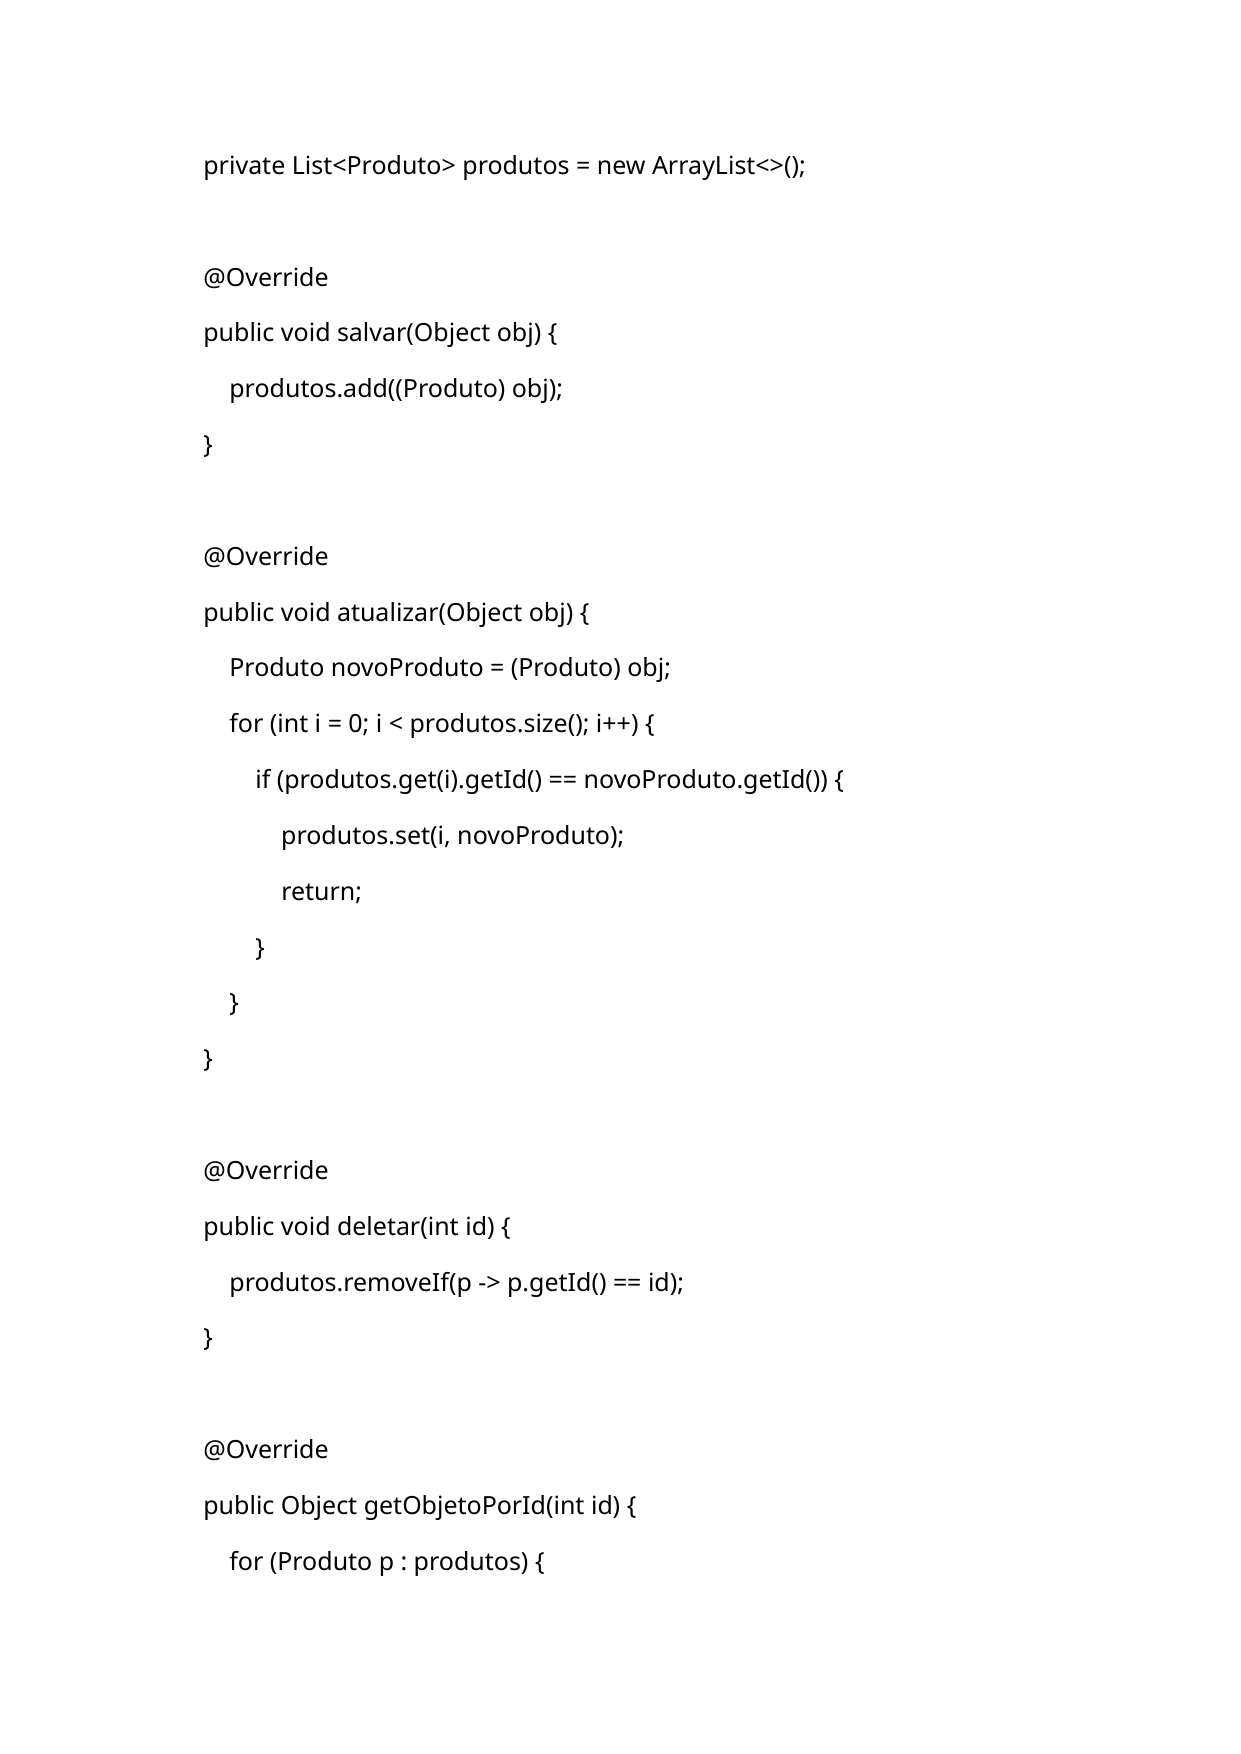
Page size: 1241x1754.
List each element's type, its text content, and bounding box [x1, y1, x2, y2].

text } [177, 1041, 1063, 1075]
text } [177, 1320, 1063, 1354]
text @Override [177, 538, 1063, 572]
text public void atualizar(Object obj) { [177, 594, 1063, 628]
text return; [177, 873, 1063, 907]
text produtos.removeIf(p -> p.getId() == id); [177, 1264, 1063, 1298]
text public Object getObjetoPorId(int id) { [177, 1488, 1063, 1522]
text if (produtos.get(i).getId() == novoProduto.getId()) { [177, 762, 1063, 796]
text produtos.add((Produto) obj); [177, 371, 1063, 405]
text } [177, 427, 1063, 461]
text @Override [177, 259, 1063, 293]
text for (int i = 0; i < produtos.size(); i++) { [177, 706, 1063, 740]
text } [177, 985, 1063, 1019]
text for (Produto p : produtos) { [177, 1543, 1063, 1577]
text public void salvar(Object obj) { [177, 315, 1063, 349]
text private List<Produto> produtos = new ArrayList<>(); [177, 148, 1063, 182]
text } [177, 929, 1063, 963]
text public void deletar(int id) { [177, 1208, 1063, 1242]
text produtos.set(i, novoProduto); [177, 818, 1063, 852]
text Produto novoProduto = (Produto) obj; [177, 650, 1063, 684]
text @Override [177, 1153, 1063, 1187]
text @Override [177, 1432, 1063, 1466]
